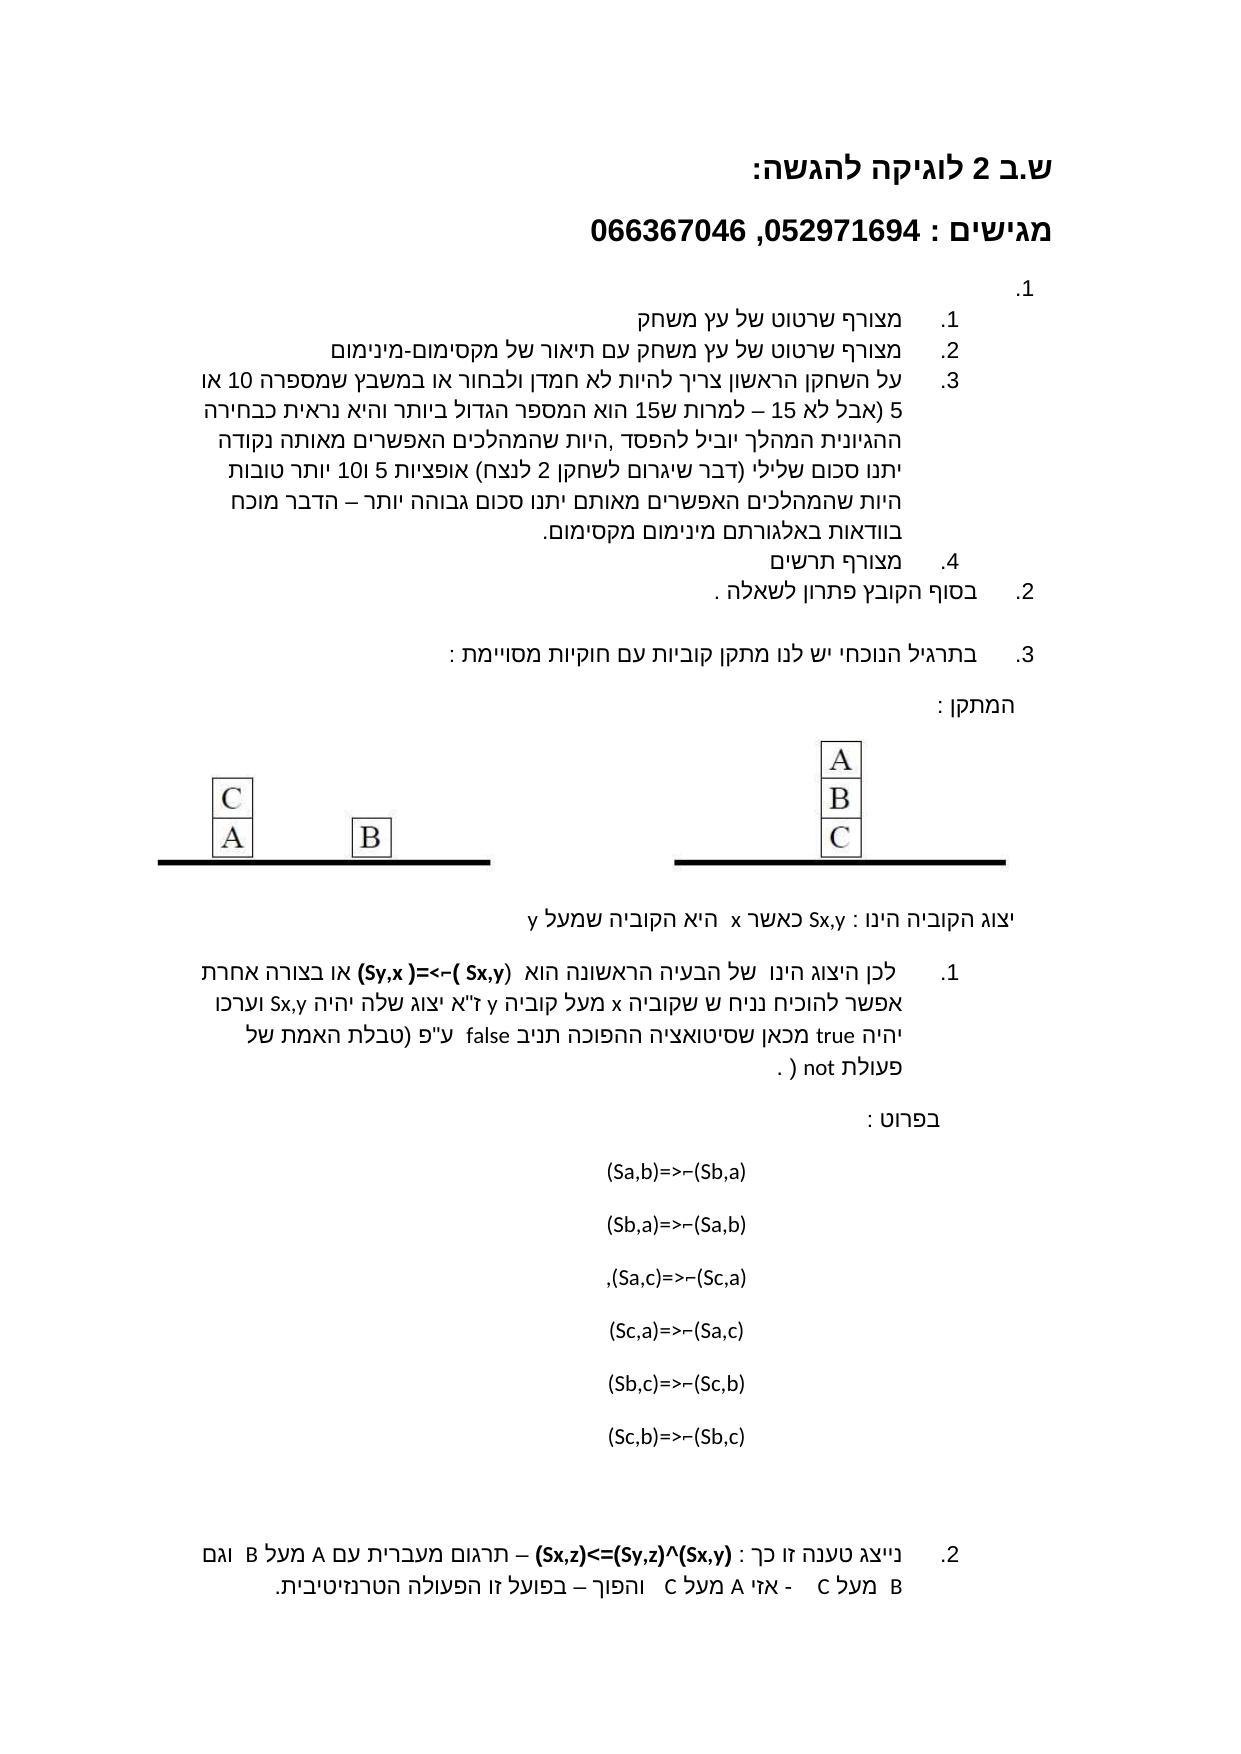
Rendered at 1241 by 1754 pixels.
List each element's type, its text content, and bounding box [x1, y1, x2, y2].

list נייצג טענה זו כך : (Sx,y)^(Sy,z)=>(Sx,z) – תרגום מעברית עם A מעל B וגם B מעל C - אזי A מעל C והפוך – בפועל זו הפעולה הטרנזיטיבית. [187, 1540, 940, 1600]
list על השחקן הראשון צריך להיות לא חמדן ולבחור או במשבץ שמספרה 10 או 5 (אבל לא 15 – למרות ש15 הוא המספר הגדול ביותר והיא נראית כבחירה ההגיונית המהלך יוביל להפסד ,היות שהמהלכים האפשרים מאותה נקודה יתנו סכום שלילי (דבר שיגרום לשחקן 2 לנצח) אופציות 5 ו10 יותר טובות היות שהמהלכים האפשרים מאותם יתנו סכום גבוהה יותר – הדבר מוכח בוודאות באלגורתם מינימום מקסימום. [187, 367, 940, 544]
text (Sb,c)=>⌐(Sc,b) [300, 1369, 1053, 1397]
text (Sc,a)=>⌐(Sa,c) [300, 1316, 1053, 1344]
text (Sb,a)=>⌐(Sa,b) [300, 1210, 1053, 1238]
text ש.ב 2 לוגיקה להגשה: [187, 150, 1053, 186]
text בפרוט : [187, 1106, 940, 1133]
list מצורף שרטוט של עץ משחק עם תיאור של מקסימום-מינימום [187, 337, 940, 363]
list בתרגיל הנוכחי יש לנו מתקן קוביות עם חוקיות מסויימת : [187, 641, 1015, 667]
text (Sa,b)=>⌐(Sb,a) [300, 1157, 1053, 1185]
text ,(Sa,c)=>⌐(Sc,a) [300, 1263, 1053, 1291]
list מצורף שרטוט של עץ משחק [187, 306, 940, 333]
list בסוף הקובץ פתרון לשאלה . [187, 578, 1015, 604]
list מצורף תרשים [187, 548, 940, 574]
text מגישים : 052971694, 066367046 [187, 212, 1053, 248]
text יצוג הקוביה הינו : Sx,y כאשר x היא הקוביה שמעל y [187, 905, 1015, 933]
text המתקן : [187, 692, 1015, 721]
text (Sc,b)=>⌐(Sb,c) [300, 1422, 1053, 1451]
list לכן היצוג הינו של הבעיה הראשונה הוא (Sx,y )⌐>=( Sy,x) או בצורה אחרת אפשר להוכיח נניח ש שקוביה x מעל קוביה y ז"א יצוג שלה יהיה Sx,y וערכו יהיה true מכאן שסיטואציה ההפוכה תניב false ע"פ (טבלת האמת של פעולת not ( . [187, 958, 940, 1081]
